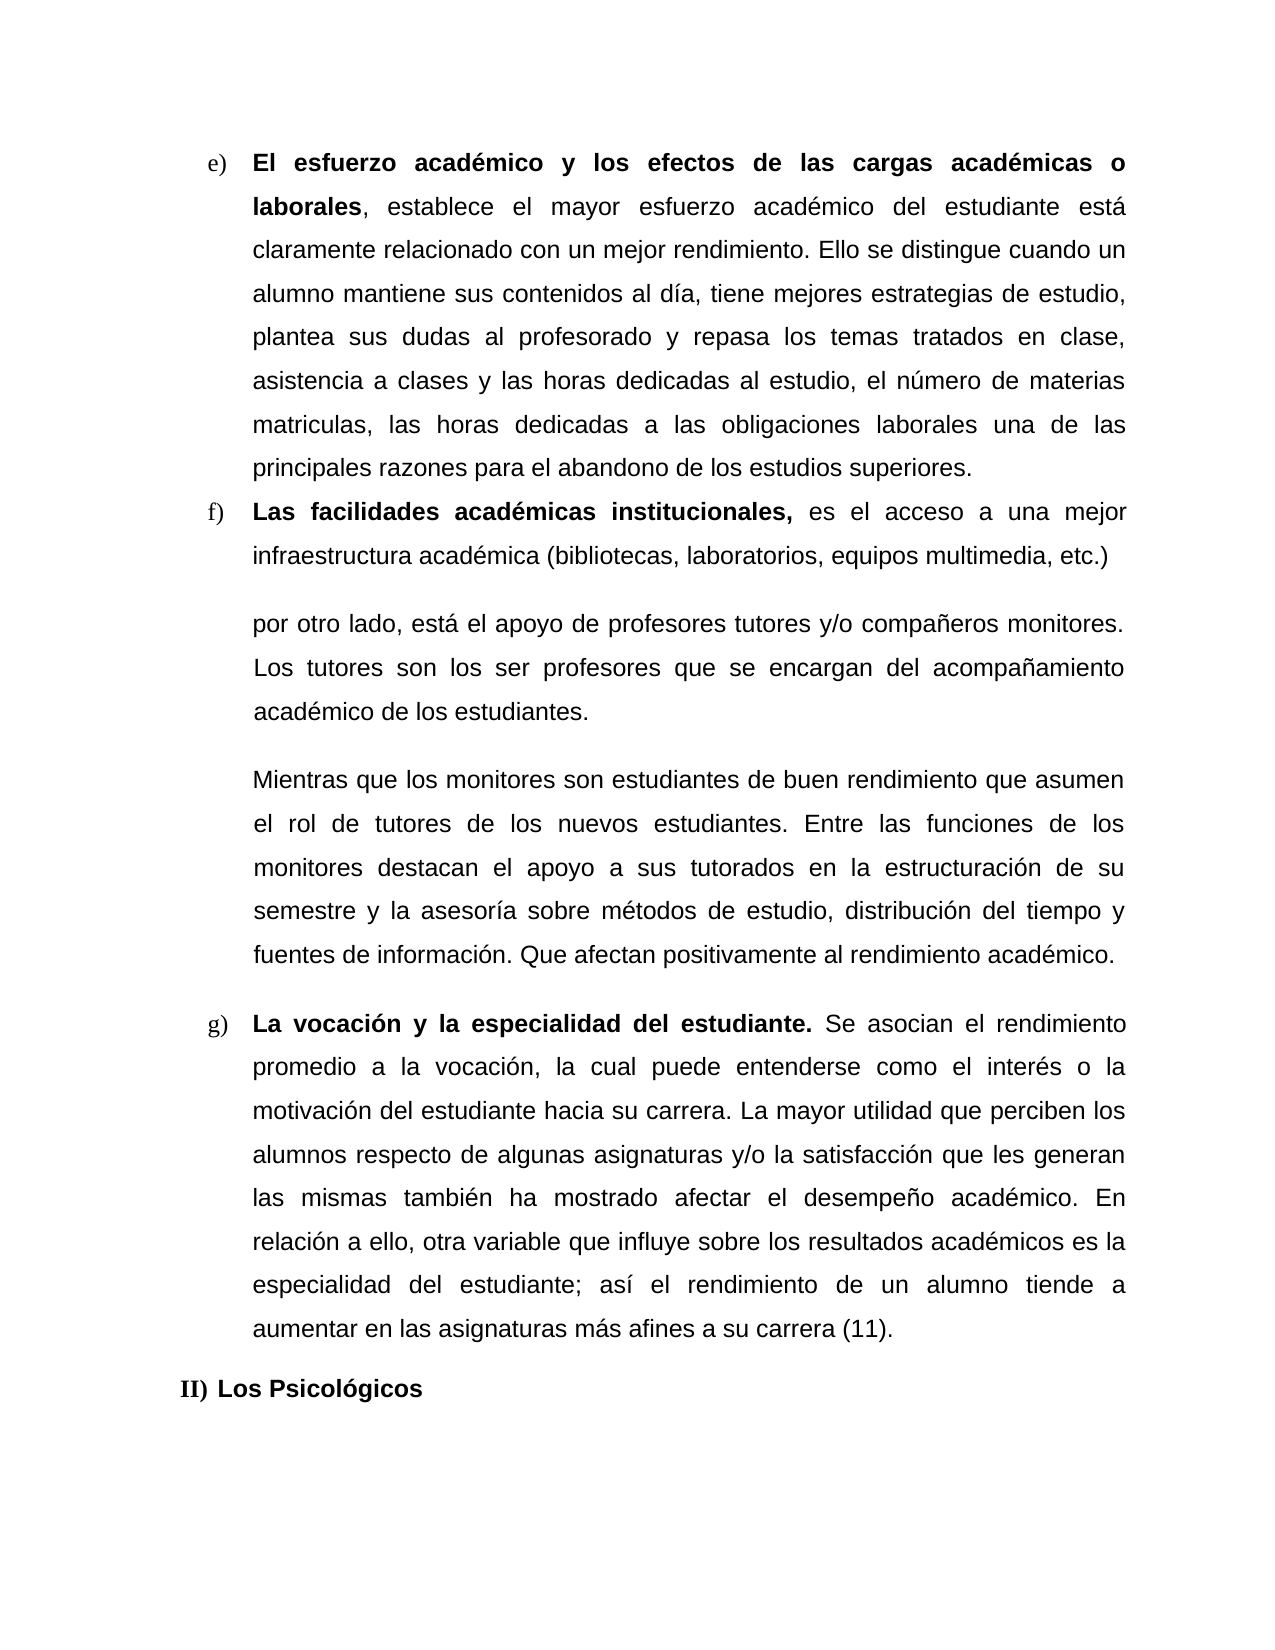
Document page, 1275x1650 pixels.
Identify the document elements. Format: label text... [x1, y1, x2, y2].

list Las facilidades académicas institucionales, es el acceso a una mejor infraestructura académica (bibliotecas, laboratorios, equipos multimedia, etc.) [207, 497, 1127, 569]
text por otro lado, está el apoyo de profesores tutores y/o compañeros monitores. Los tutores son los ser profesores que se encargan del acompañamiento académico de los estudiantes. [252, 609, 1126, 725]
text Mientras que los monitores son estudiantes de buen rendimiento que asumen el rol de tutores de los nuevos estudiantes. Entre las funciones de los monitores destacan el apoyo a sus tutorados en la estructuración de su semestre y la asesoría sobre métodos de estudio, distribución del tiempo y fuentes de información. Que afectan positivamente al rendimiento académico. [252, 765, 1126, 969]
list La vocación y la especialidad del estudiante. Se asocian el rendimiento promedio a la vocación, la cual puede entenderse como el interés o la motivación del estudiante hacia su carrera. La mayor utilidad que perciben los alumnos respecto de algunas asignaturas y/o la satisfacción que les generan las mismas también ha mostrado afectar el desempeño académico. En relación a ello, otra variable que influye sobre los resultados académicos es la especialidad del estudiante; así el rendimiento de un alumno tiende a aumentar en las asignaturas más afines a su carrera (11). [207, 1008, 1127, 1343]
list El esfuerzo académico y los efectos de las cargas académicas o laborales, establece el mayor esfuerzo académico del estudiante está claramente relacionado con un mejor rendimiento. Ello se distingue cuando un alumno mantiene sus contenidos al día, tiene mejores estrategias de estudio, plantea sus dudas al profesorado y repasa los temas tratados en clase, asistencia a clases y las horas dedicadas al estudio, el número de materias matriculas, las horas dedicadas a las obligaciones laborales una de las principales razones para el abandono de los estudios superiores. [207, 148, 1127, 482]
list Los Psicológicos [180, 1374, 1127, 1403]
